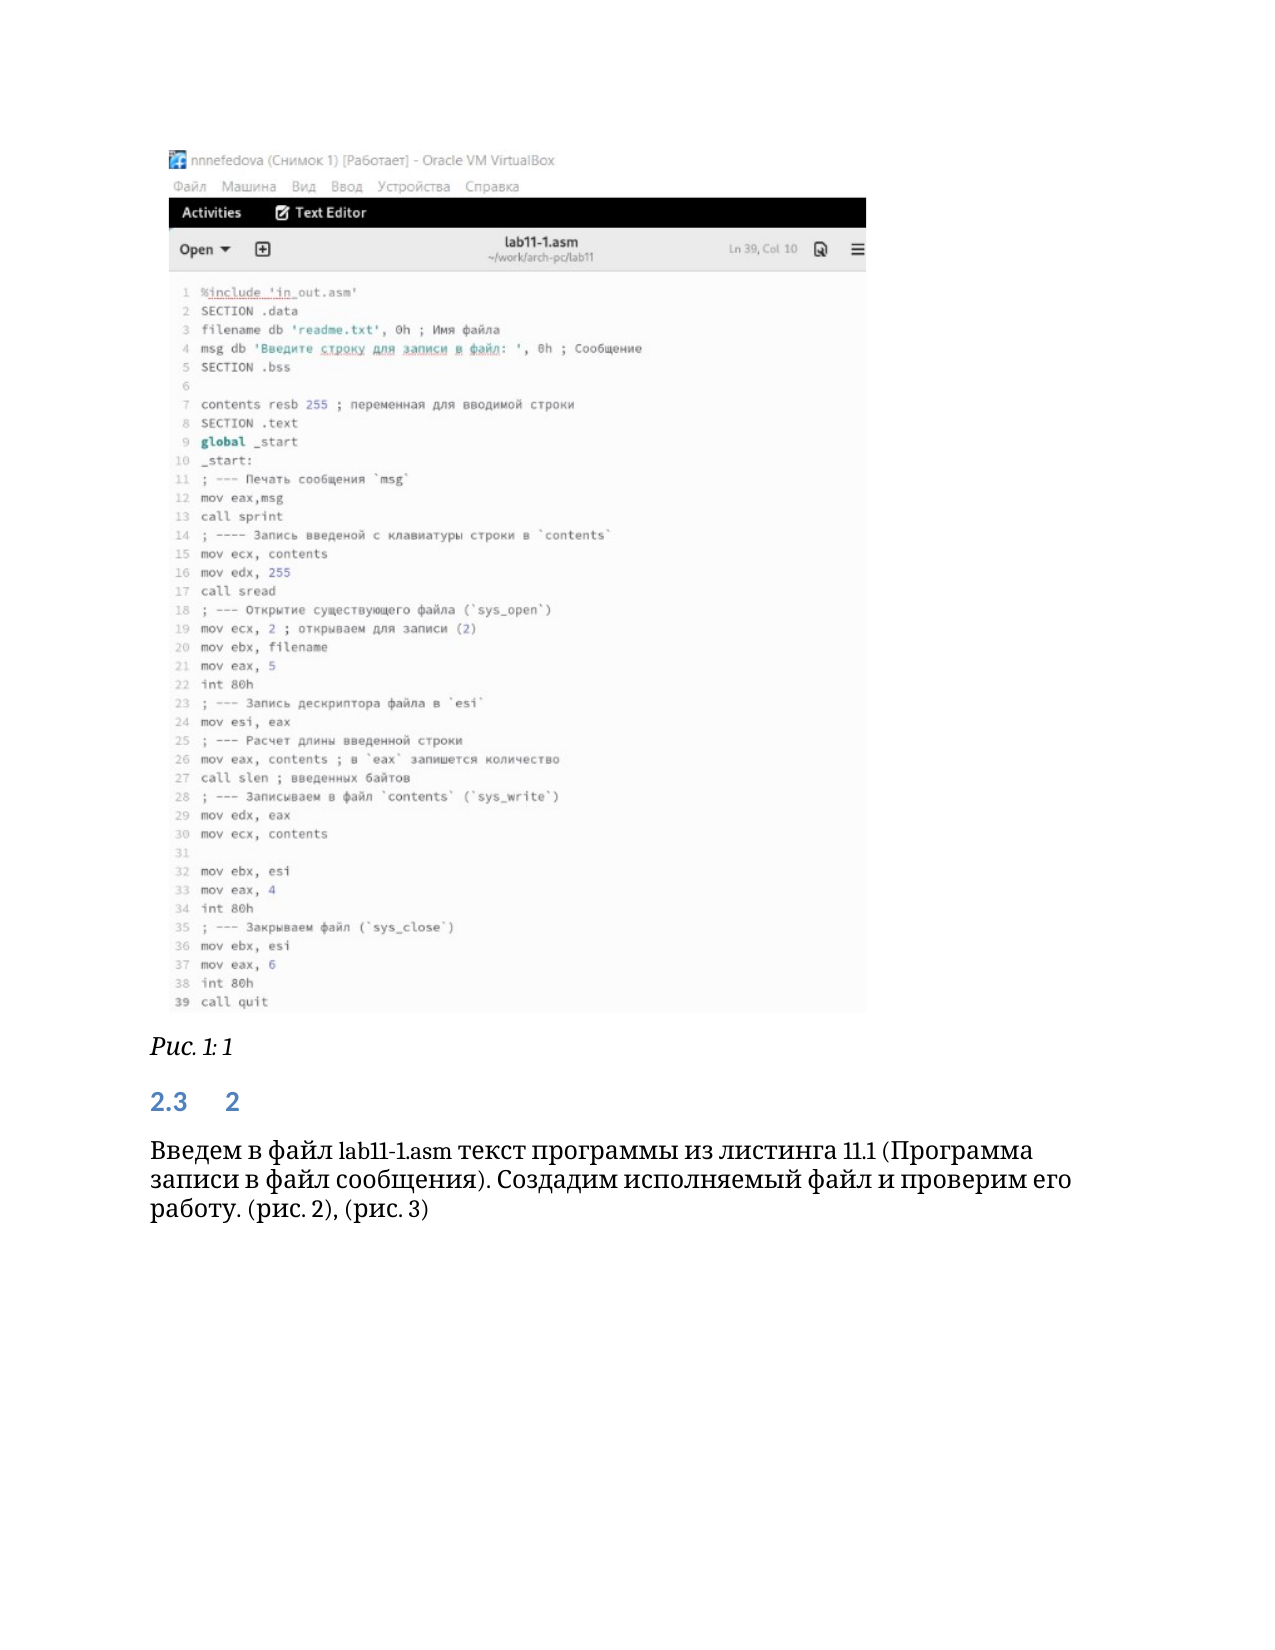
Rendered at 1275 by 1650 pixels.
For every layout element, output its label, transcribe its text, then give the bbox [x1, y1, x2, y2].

picture [168, 150, 867, 1013]
text Введем в файл lab11-1.asm текст программы из листинга 11.1 (Программа записи в файл сообщения). Создадим исполняемый файл и проверим его работу. (рис. 2), (рис. 3) [150, 1137, 1125, 1223]
subtitle 2.3 2 [150, 1083, 1125, 1118]
text Рис. 1: 1 [150, 1033, 1125, 1062]
